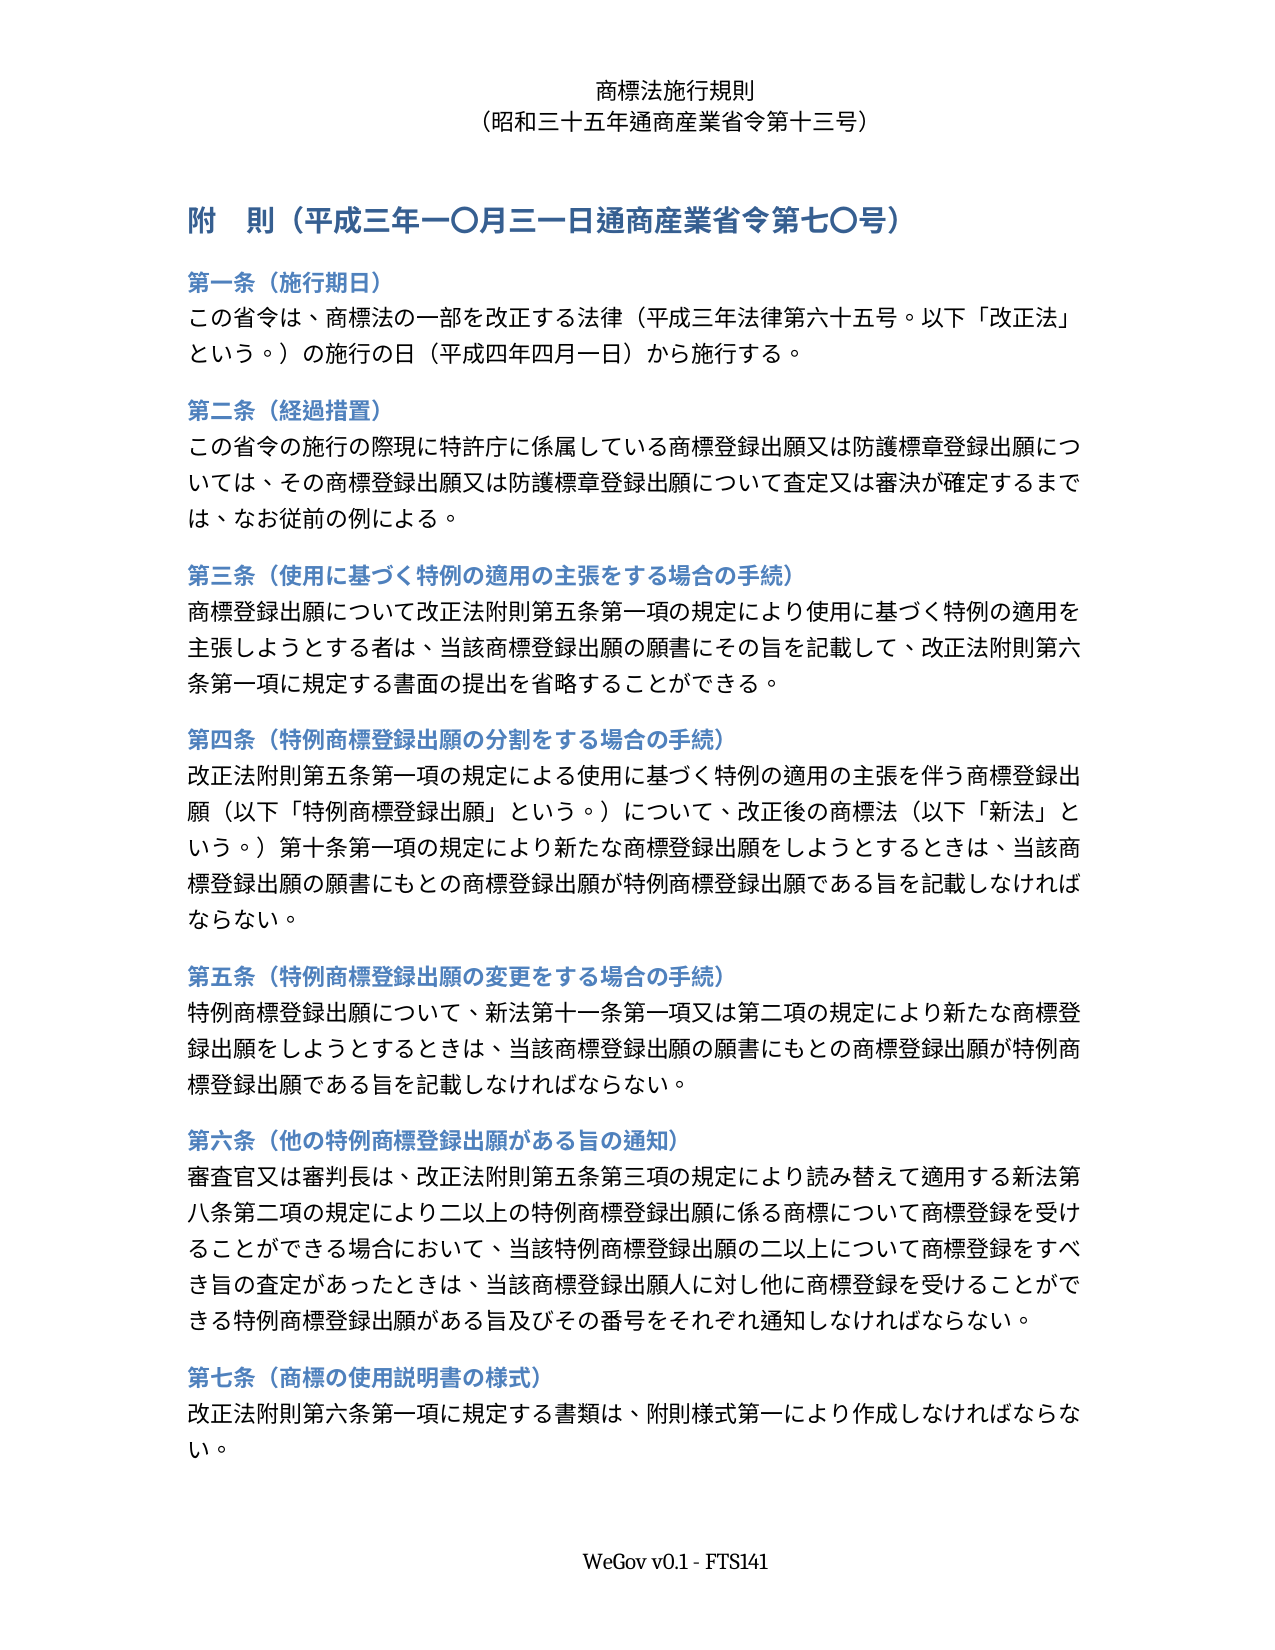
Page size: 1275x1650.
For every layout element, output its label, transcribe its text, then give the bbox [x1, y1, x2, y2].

subtitle 第一条（施行期日） [187, 266, 1087, 298]
subtitle 附 則（平成三年一〇月三一日通商産業省令第七〇号） [187, 200, 1087, 240]
subtitle 第二条（経過措置） [187, 395, 1087, 426]
text 改正法附則第五条第一項の規定による使用に基づく特例の適用の主張を伴う商標登録出願（以下「特例商標登録出願」という。）について、改正後の商標法（以下「新法」という。）第十条第一項の規定により新たな商標登録出願をしようとするときは、当該商標登録出願の願書にもとの商標登録出願が特例商標登録出願である旨を記載しなければならない。 [187, 760, 1087, 935]
subtitle 第四条（特例商標登録出願の分割をする場合の手続） [187, 724, 1087, 756]
text この省令の施行の際現に特許庁に係属している商標登録出願又は防護標章登録出願については、その商標登録出願又は防護標章登録出願について査定又は審決が確定するまでは、なお従前の例による。 [187, 431, 1087, 534]
text 改正法附則第六条第一項に規定する書類は、附則様式第一により作成しなければならない。 [187, 1398, 1087, 1465]
subtitle 第七条（商標の使用説明書の様式） [187, 1362, 1087, 1393]
subtitle 第六条（他の特例商標登録出願がある旨の通知） [187, 1125, 1087, 1157]
text 商標登録出願について改正法附則第五条第一項の規定により使用に基づく特例の適用を主張しようとする者は、当該商標登録出願の願書にその旨を記載して、改正法附則第六条第一項に規定する書面の提出を省略することができる。 [187, 596, 1087, 699]
text 特例商標登録出願について、新法第十一条第一項又は第二項の規定により新たな商標登録出願をしようとするときは、当該商標登録出願の願書にもとの商標登録出願が特例商標登録出願である旨を記載しなければならない。 [187, 997, 1087, 1100]
subtitle 第五条（特例商標登録出願の変更をする場合の手続） [187, 961, 1087, 992]
text 審査官又は審判長は、改正法附則第五条第三項の規定により読み替えて適用する新法第八条第二項の規定により二以上の特例商標登録出願に係る商標について商標登録を受けることができる場合において、当該特例商標登録出願の二以上について商標登録をすべき旨の査定があったときは、当該商標登録出願人に対し他に商標登録を受けることができる特例商標登録出願がある旨及びその番号をそれぞれ通知しなければならない。 [187, 1161, 1087, 1336]
text この省令は、商標法の一部を改正する法律（平成三年法律第六十五号。以下「改正法」という。）の施行の日（平成四年四月一日）から施行する。 [187, 302, 1087, 369]
subtitle 第三条（使用に基づく特例の適用の主張をする場合の手続） [187, 560, 1087, 591]
